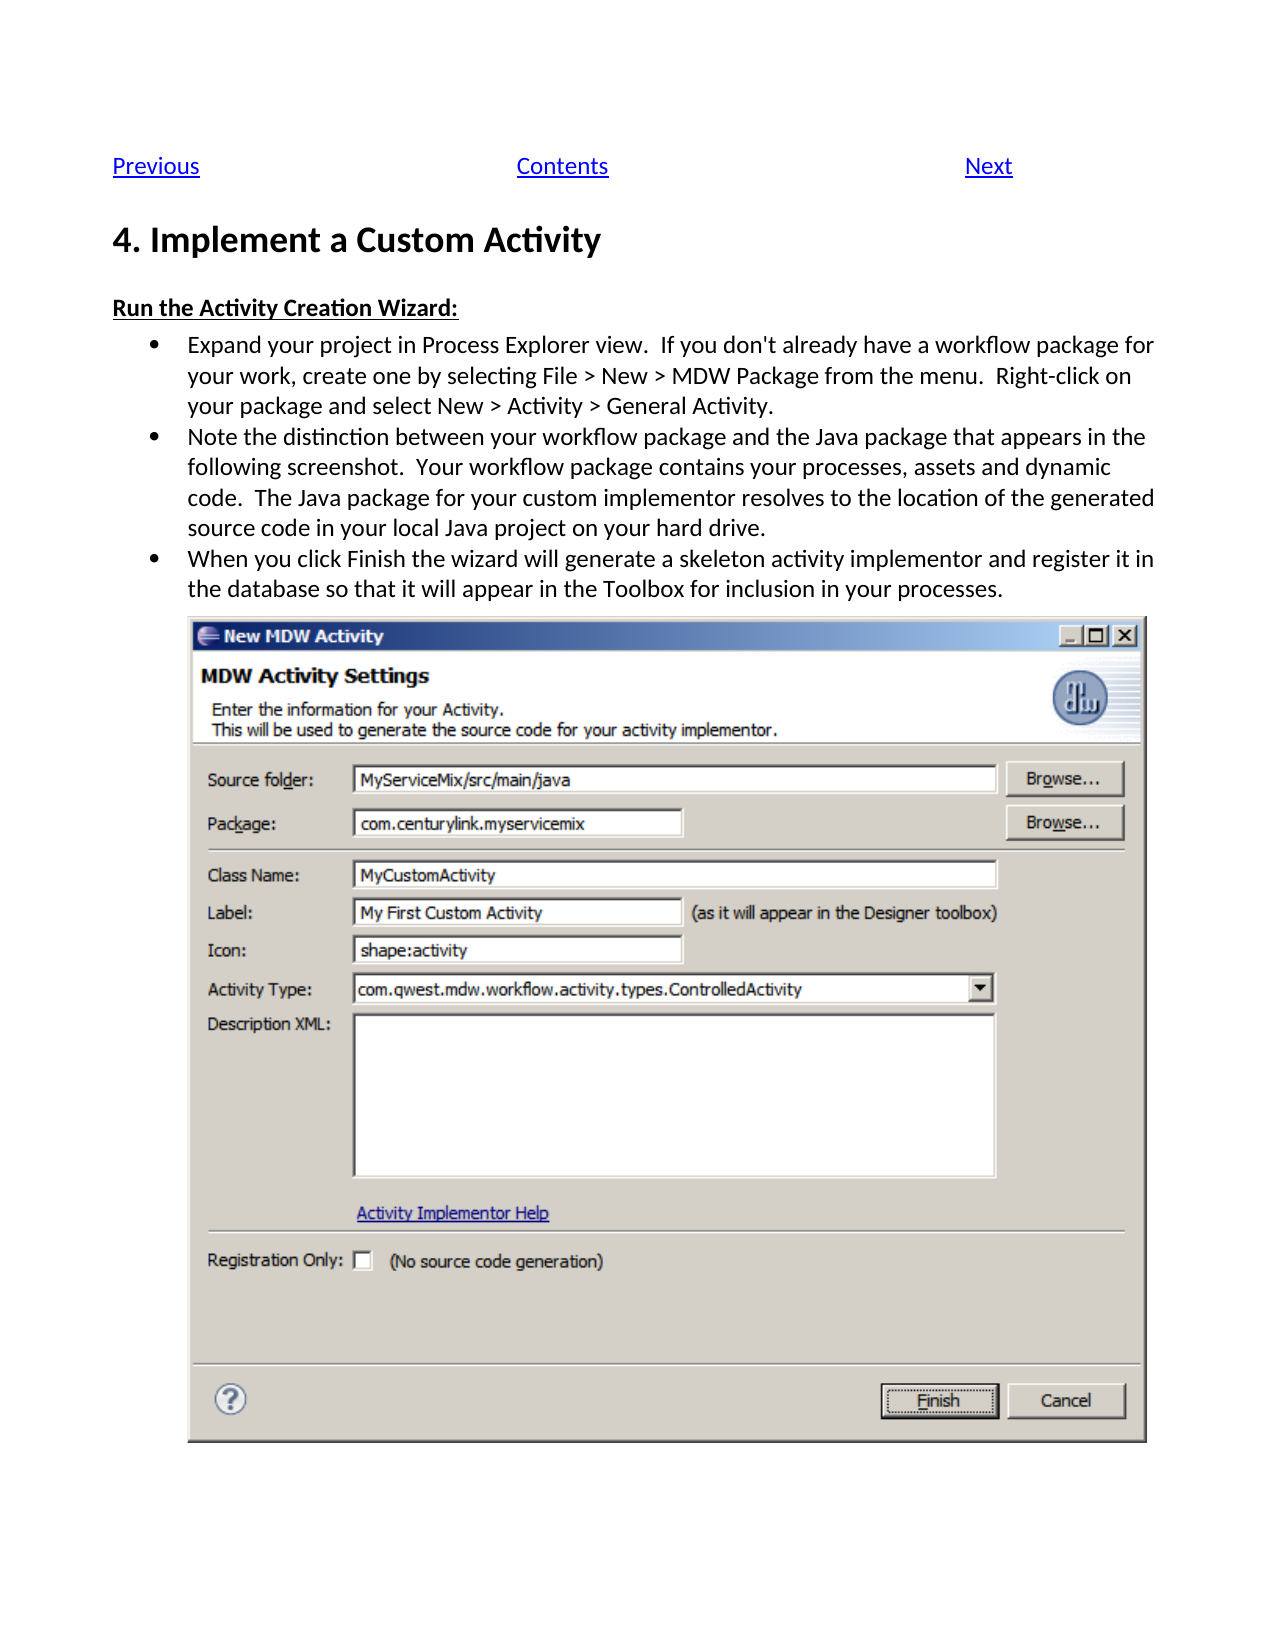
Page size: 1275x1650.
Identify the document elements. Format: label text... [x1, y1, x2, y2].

text 4. Implement a Custom Activity [112, 216, 1162, 262]
text Run the Activity Creation Wizard: [112, 292, 1162, 323]
text Previous Contents Next [112, 150, 1162, 181]
list Note the distinction between your workflow package and the Java package that appears in the following screenshot. Your workflow package contains your processes, assets and dynamic code. The Java package for your custom implementor resolves to the location of the generated source code in your local Java project on your hard drive. [150, 421, 1162, 543]
list When you click Finish the wizard will generate a skeleton activity implementor and register it in the database so that it will appear in the Toolbox for inclusion in your processes. [150, 543, 1162, 604]
list Expand your project in Process Explorer view. If you don't already have a workflow package for your work, create one by selecting File > New > MDW Package from the menu. Right-click on your package and select New > Activity > General Activity. [150, 329, 1162, 421]
picture [187, 616, 1147, 1443]
